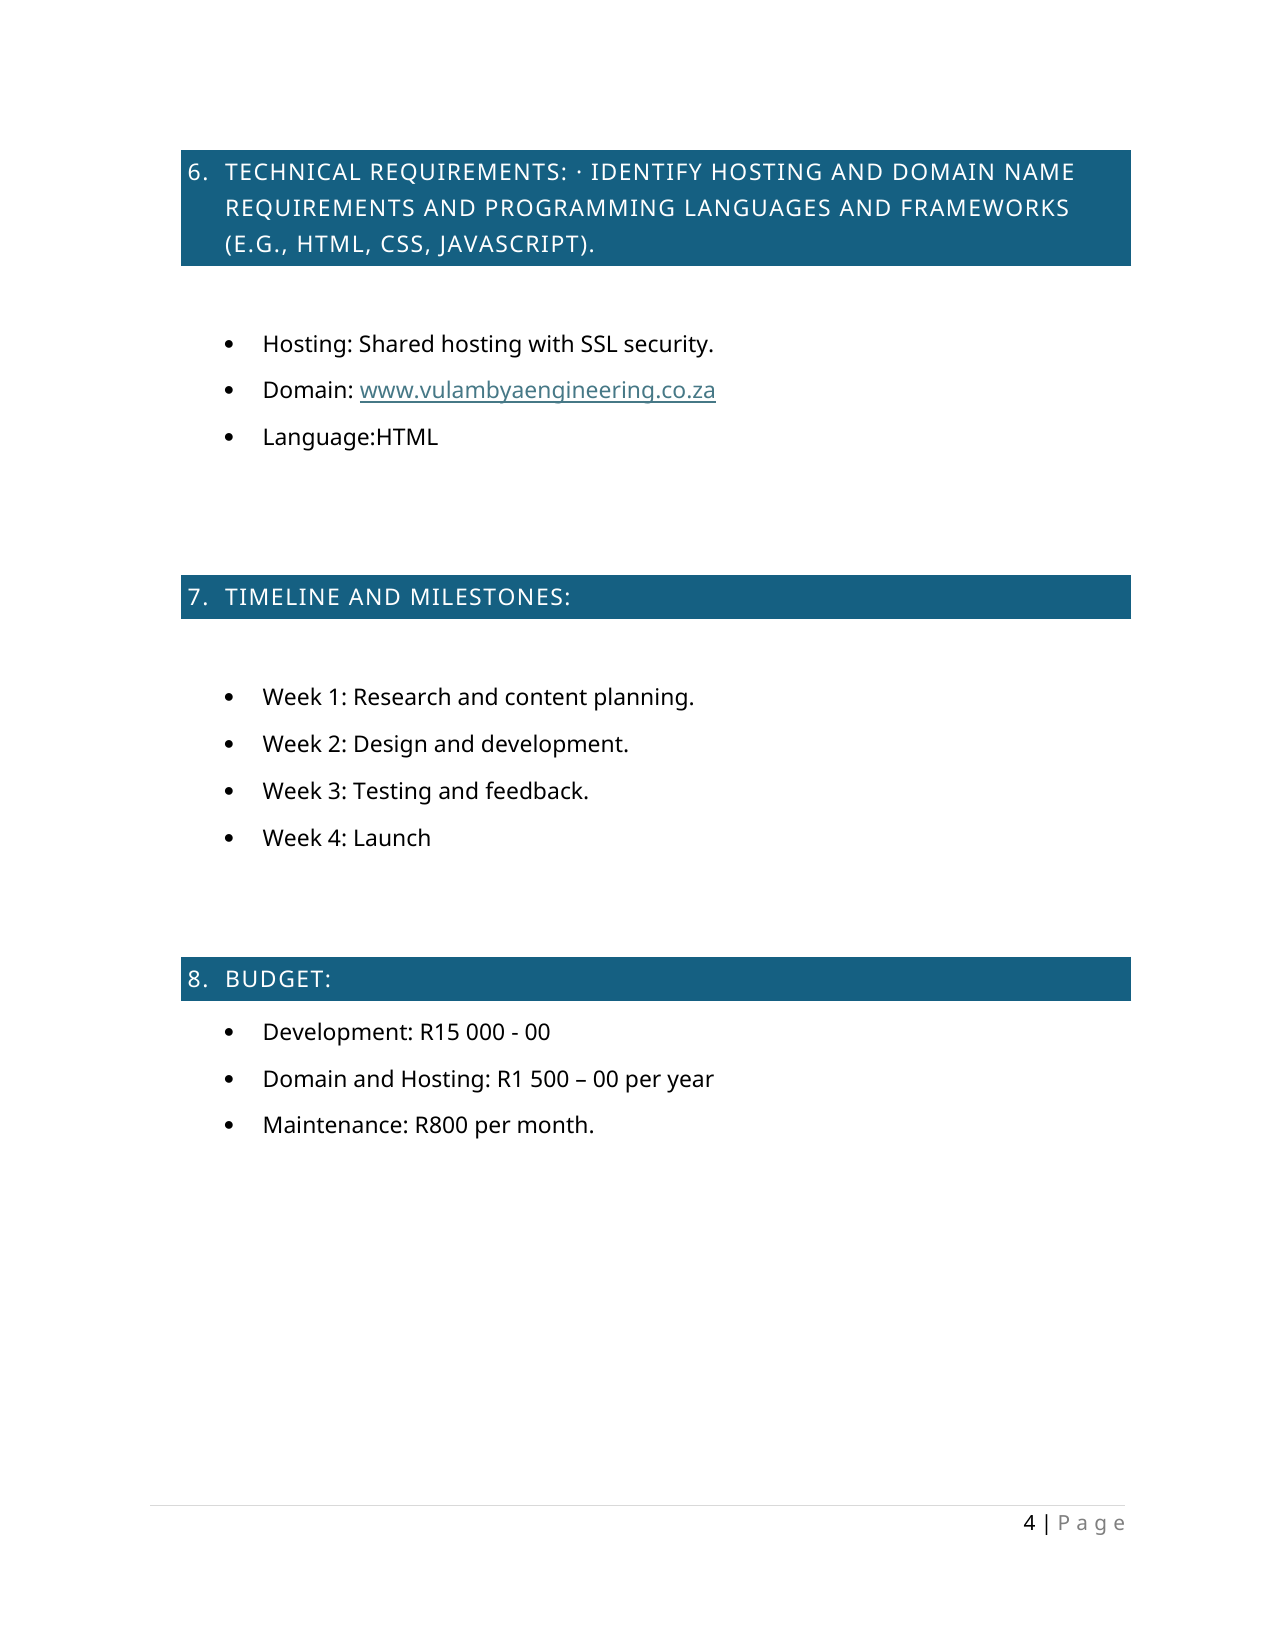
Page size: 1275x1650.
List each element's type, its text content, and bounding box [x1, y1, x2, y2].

list Hosting: Shared hosting with SSL security. [225, 328, 1125, 359]
list Week 3: Testing and feedback. [225, 774, 1125, 806]
list Language:HTML [225, 421, 1125, 453]
list Domain and Hosting: R1 500 – 00 per year [225, 1063, 1125, 1094]
list Week 2: Design and development. [225, 728, 1125, 759]
subtitle Timeline and Milestones: [188, 581, 1125, 613]
list Domain: www.vulambyaengineering.co.za [225, 374, 1125, 406]
list Development: R15 000 - 00 [225, 1016, 1125, 1047]
subtitle Technical Requirements: · Identify hosting and domain name requirements and programming languages and frameworks (e.g., HTML, CSS, JavaScript). [188, 156, 1125, 259]
list Maintenance: R800 per month. [225, 1109, 1125, 1141]
list Week 4: Launch [225, 821, 1125, 853]
list Week 1: Research and content planning. [225, 681, 1125, 712]
subtitle Budget: [188, 963, 1125, 994]
